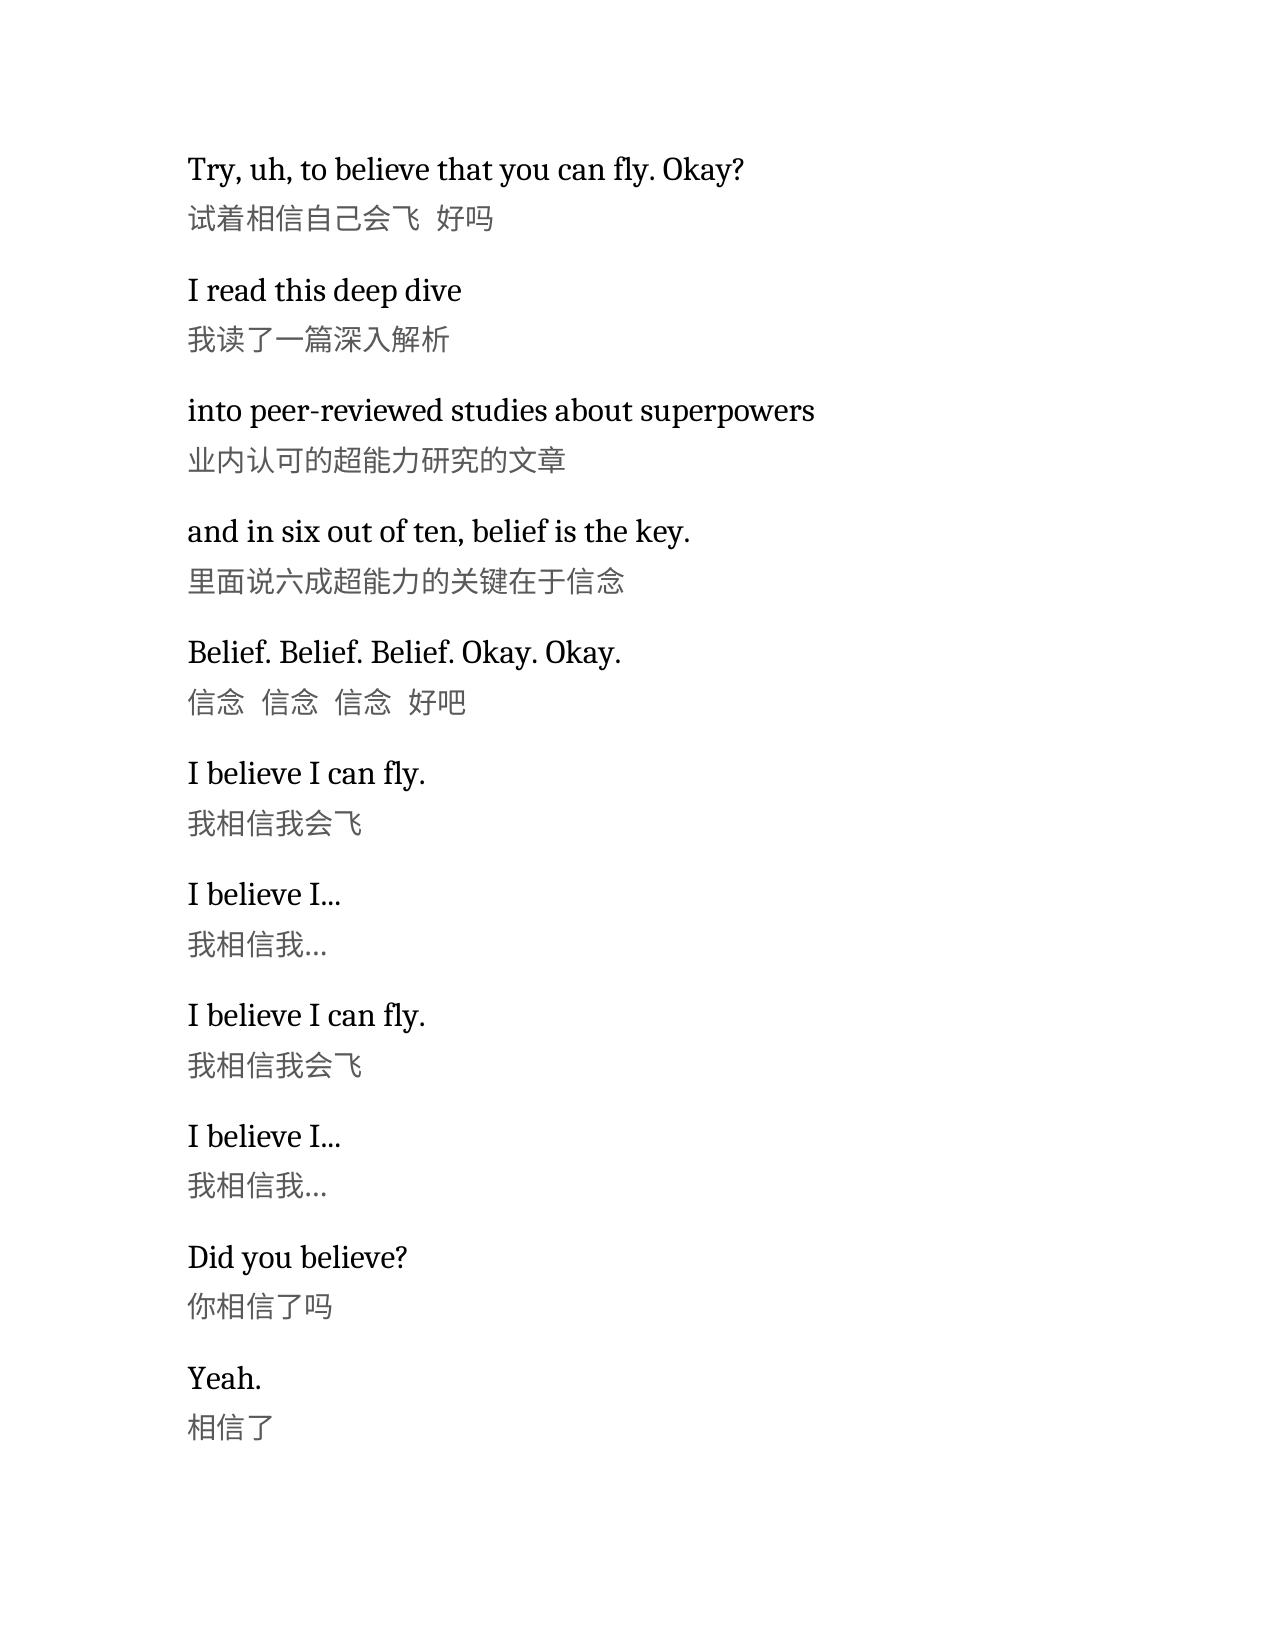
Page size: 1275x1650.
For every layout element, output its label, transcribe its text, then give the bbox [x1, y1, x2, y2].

text into peer-reviewed studies about superpowers [187, 392, 1087, 430]
text Try, uh, to believe that you can fly. Okay? [187, 150, 1087, 188]
text I believe I can fly. [187, 997, 1087, 1035]
text 我相信我会飞 [187, 803, 1087, 843]
text Did you believe? [187, 1238, 1087, 1277]
text 相信了 [187, 1408, 1087, 1447]
text Yeah. [187, 1359, 1087, 1398]
text 我相信我... [187, 924, 1087, 963]
text 试着相信自己会飞 好吗 [187, 198, 1087, 238]
text 信念 信念 信念 好吧 [187, 682, 1087, 722]
text and in six out of ten, belief is the key. [187, 513, 1087, 551]
text I believe I can fly. [187, 755, 1087, 793]
text 你相信了吗 [187, 1287, 1087, 1326]
text I read this deep dive [187, 271, 1087, 309]
text I believe I... [187, 1117, 1087, 1156]
text 我相信我... [187, 1166, 1087, 1205]
text 我读了一篇深入解析 [187, 319, 1087, 359]
text 里面说六成超能力的关键在于信念 [187, 561, 1087, 601]
text Belief. Belief. Belief. Okay. Okay. [187, 634, 1087, 672]
text I believe I... [187, 876, 1087, 914]
text 业内认可的超能力研究的文章 [187, 440, 1087, 480]
text 我相信我会飞 [187, 1045, 1087, 1084]
